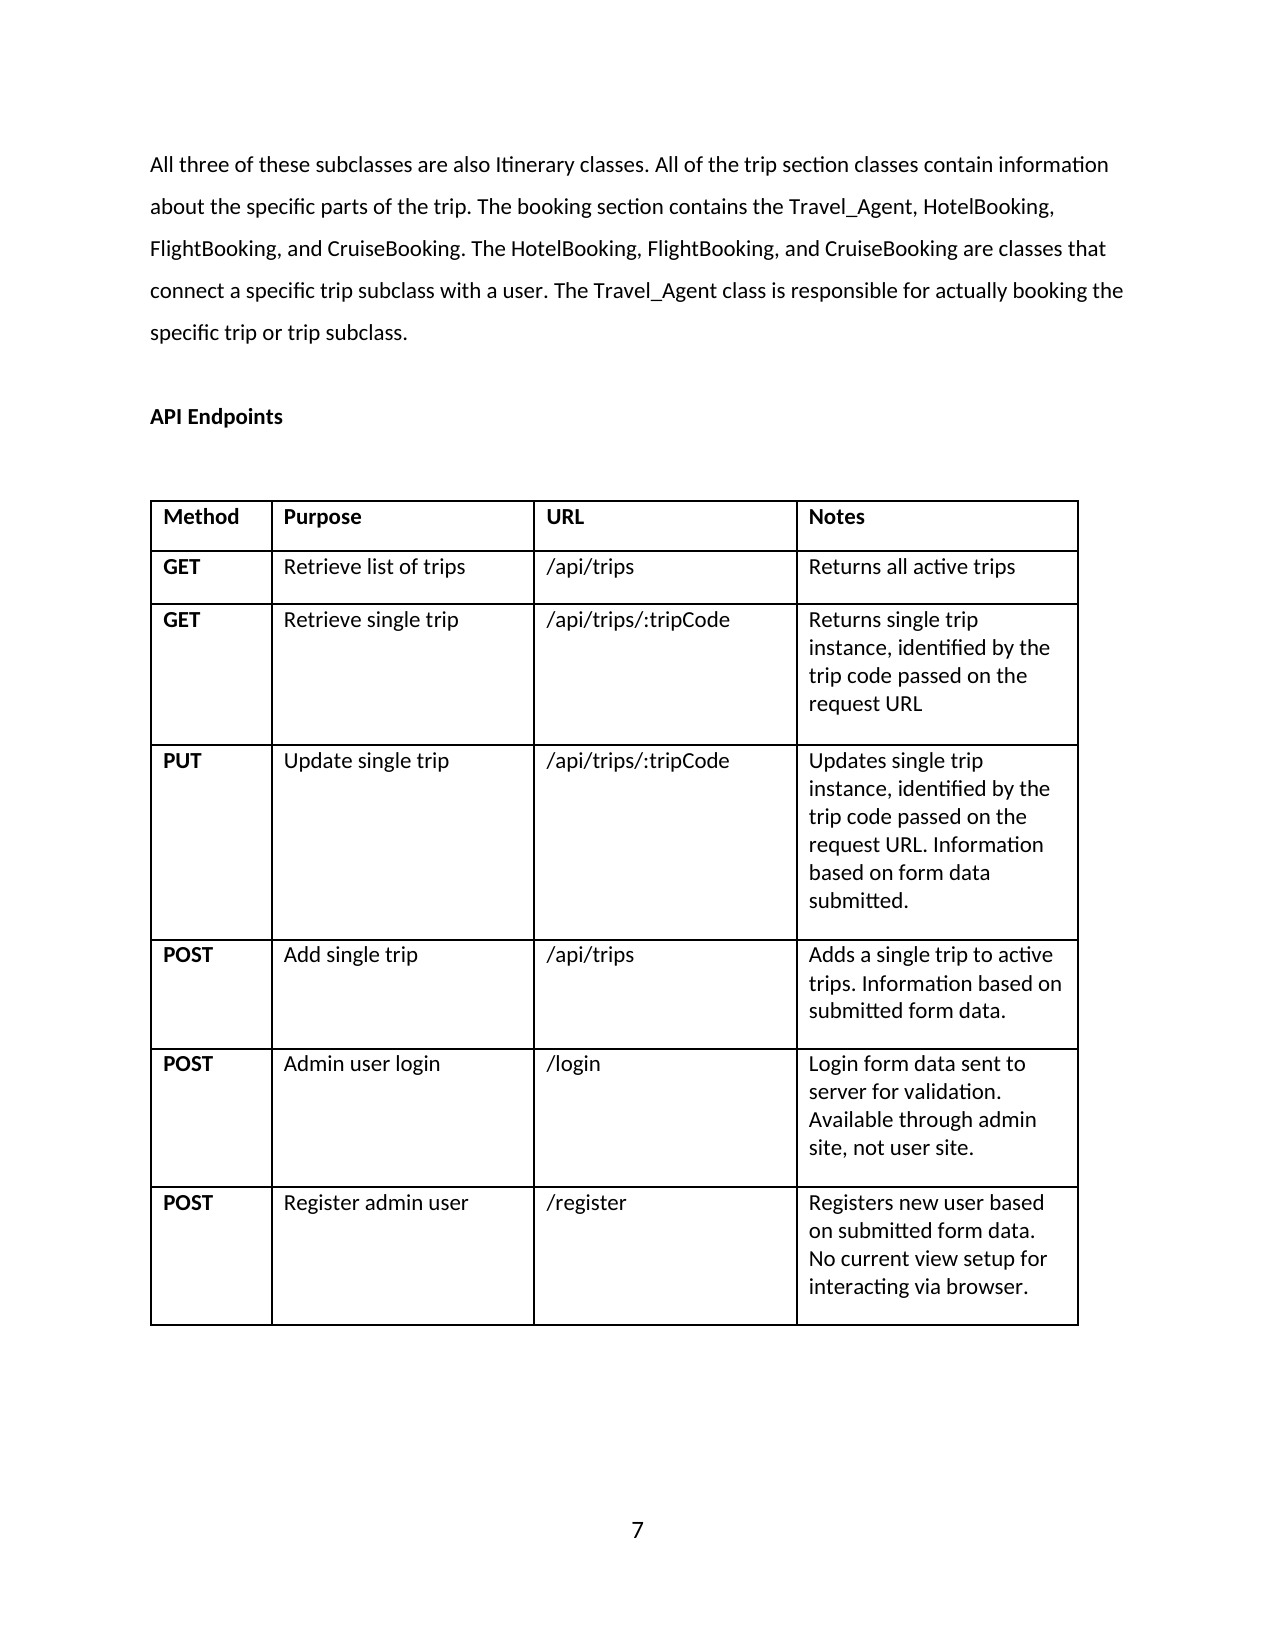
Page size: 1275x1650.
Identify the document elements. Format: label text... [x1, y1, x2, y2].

table_header Notes [798, 502, 1077, 550]
table_cell PUT [152, 746, 271, 938]
table_cell Login form data sent to server for validation. Available through admin site, not user site. [798, 1050, 1077, 1186]
table_cell Register admin user [273, 1188, 533, 1324]
table_cell Returns all active trips [798, 552, 1077, 603]
table_cell /register [535, 1188, 796, 1324]
table_cell /api/trips [535, 941, 796, 1047]
table_cell /api/trips/:tripCode [535, 605, 796, 744]
table_cell POST [152, 1050, 271, 1186]
table_cell Registers new user based on submitted form data. No current view setup for interacting via browser. [798, 1188, 1077, 1324]
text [150, 150, 1125, 346]
table_cell Retrieve list of trips [273, 552, 533, 603]
table_cell /api/trips/:tripCode [535, 746, 796, 938]
table_cell POST [152, 1188, 271, 1324]
table_header Method [152, 502, 271, 550]
table_cell POST [152, 941, 271, 1047]
table_cell Adds a single trip to active trips. Information based on submitted form data. [798, 941, 1077, 1047]
table_cell Admin user login [273, 1050, 533, 1186]
table_header URL [535, 502, 796, 550]
table_header Purpose [273, 502, 533, 550]
table_cell Returns single trip instance, identified by the trip code passed on the request URL [798, 605, 1077, 744]
table_cell Update single trip [273, 746, 533, 938]
table_cell Add single trip [273, 941, 533, 1047]
table_cell /api/trips [535, 552, 796, 603]
table_cell Updates single trip instance, identified by the trip code passed on the request URL. Information based on form data submitted. [798, 746, 1077, 938]
table_cell /login [535, 1050, 796, 1186]
table_cell Retrieve single trip [273, 605, 533, 744]
table_cell GET [152, 552, 271, 603]
subtitle API Endpoints [150, 402, 1125, 430]
table_cell GET [152, 605, 271, 744]
